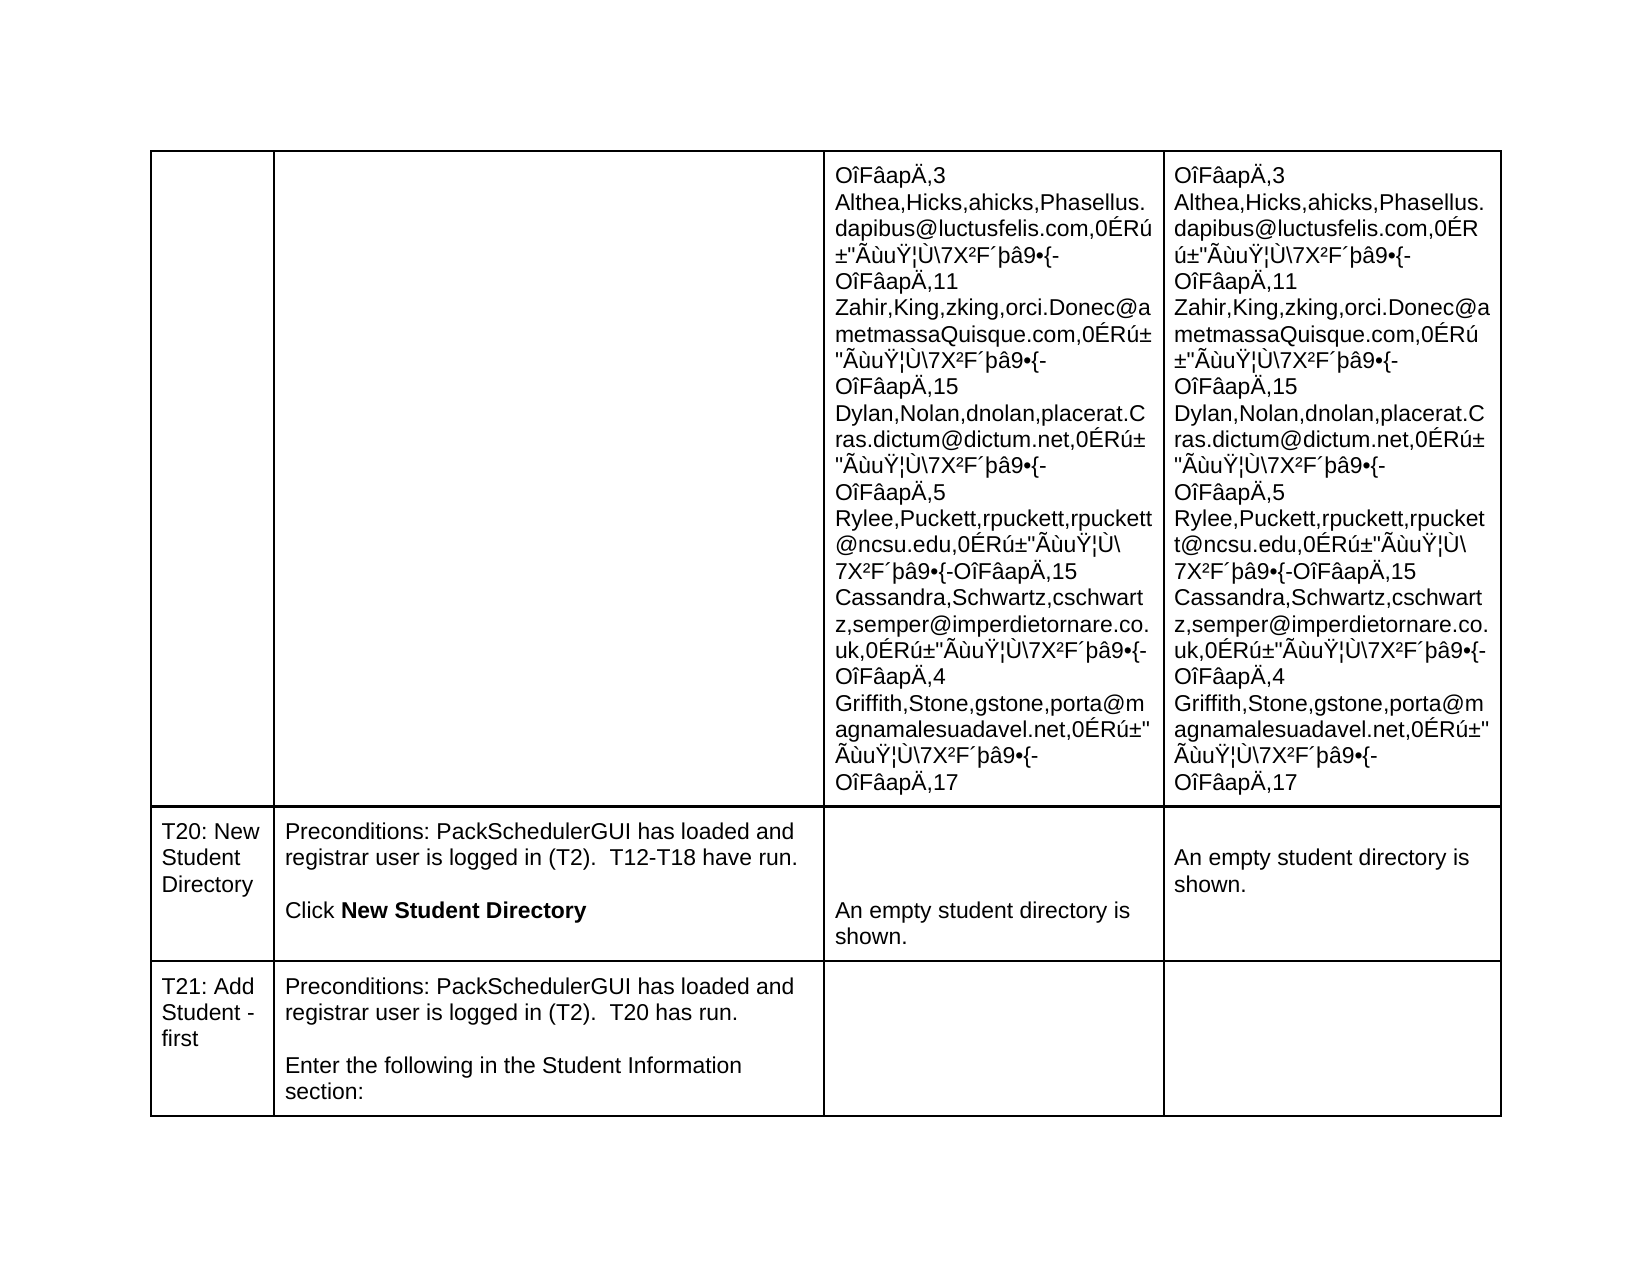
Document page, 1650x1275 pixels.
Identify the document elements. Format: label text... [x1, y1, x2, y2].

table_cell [152, 962, 273, 1115]
table_cell Preconditions: PackSchedulerGUI has loaded and registrar user is logged in (T2). T12-T18 have run. Click New Student Directory [275, 808, 823, 960]
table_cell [275, 152, 823, 805]
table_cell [825, 152, 1163, 805]
table_cell T20: New Student Directory [152, 808, 273, 960]
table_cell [275, 962, 823, 1115]
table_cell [1165, 152, 1500, 805]
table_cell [825, 962, 1163, 1115]
table_cell An empty student directory is shown. [1165, 808, 1500, 960]
table_cell An empty student directory is shown. [825, 808, 1163, 960]
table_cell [1165, 962, 1500, 1115]
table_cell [152, 152, 273, 805]
